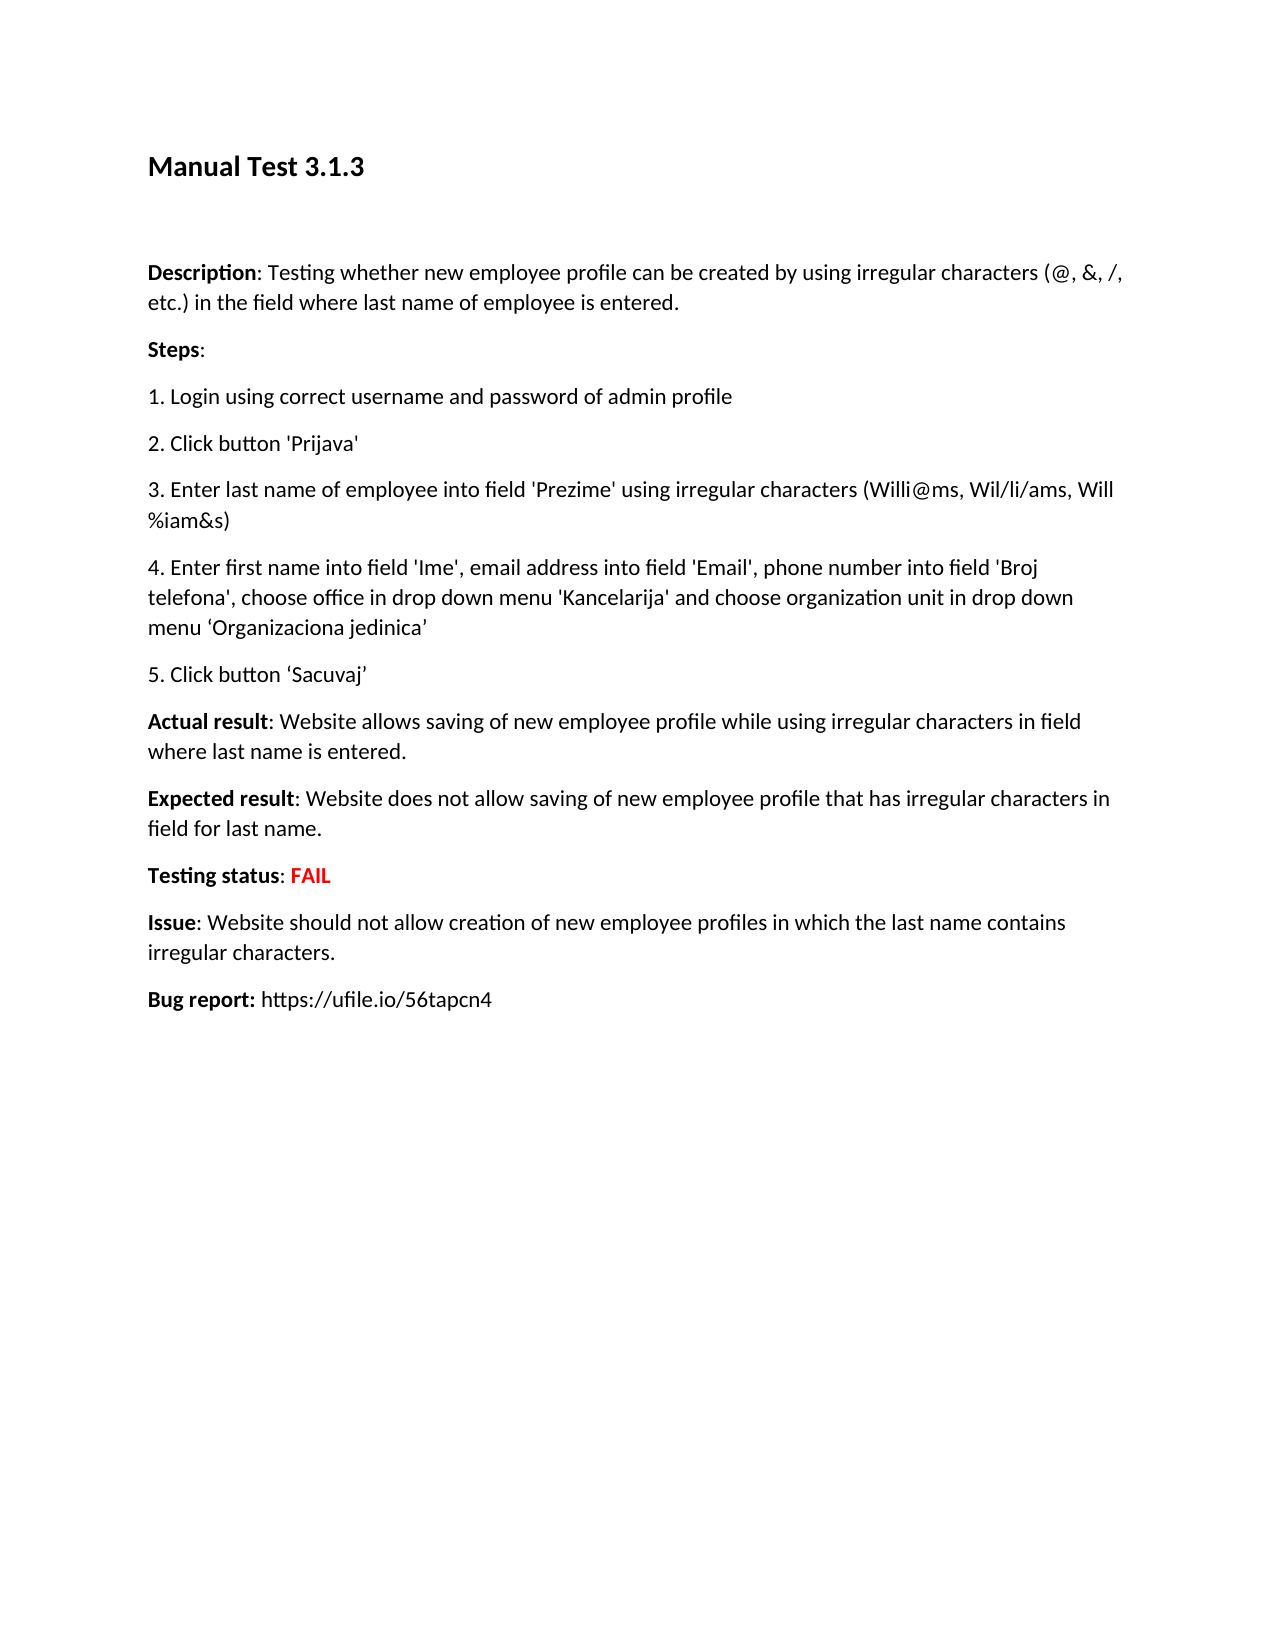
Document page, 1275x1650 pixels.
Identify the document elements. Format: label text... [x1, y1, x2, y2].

text 4. Enter first name into field 'Ime', email address into field 'Email', phone number into field 'Broj telefona', choose office in drop down menu 'Kancelarija' and choose organization unit in drop down menu ‘Organizaciona jedinica’ [148, 553, 1127, 641]
text Expected result: Website does not allow saving of new employee profile that has irregular characters in field for last name. [148, 784, 1127, 842]
text 5. Click button ‘Sacuvaj’ [148, 660, 1127, 688]
text Testing status: FAIL [148, 861, 1127, 889]
text Bug report: https://ufile.io/56tapcn4 [148, 985, 1127, 1013]
text 3. Enter last name of employee into field 'Prezime' using irregular characters (Willi@ms, Wil/li/ams, Will%iam&s) [148, 476, 1127, 534]
text Issue: Website should not allow creation of new employee profiles in which the last name contains irregular characters. [148, 908, 1127, 966]
text 1. Login using correct username and password of admin profile [148, 382, 1127, 410]
text Actual result: Website allows saving of new employee profile while using irregular characters in field where last name is entered. [148, 707, 1127, 765]
text Manual Test 3.1.3 [148, 148, 1127, 183]
text Description: Testing whether new employee profile can be created by using irregular characters (@, &, /, etc.) in the field where last name of employee is entered. [148, 258, 1127, 316]
text 2. Click button 'Prijava' [148, 429, 1127, 457]
text Steps: [148, 335, 1127, 363]
